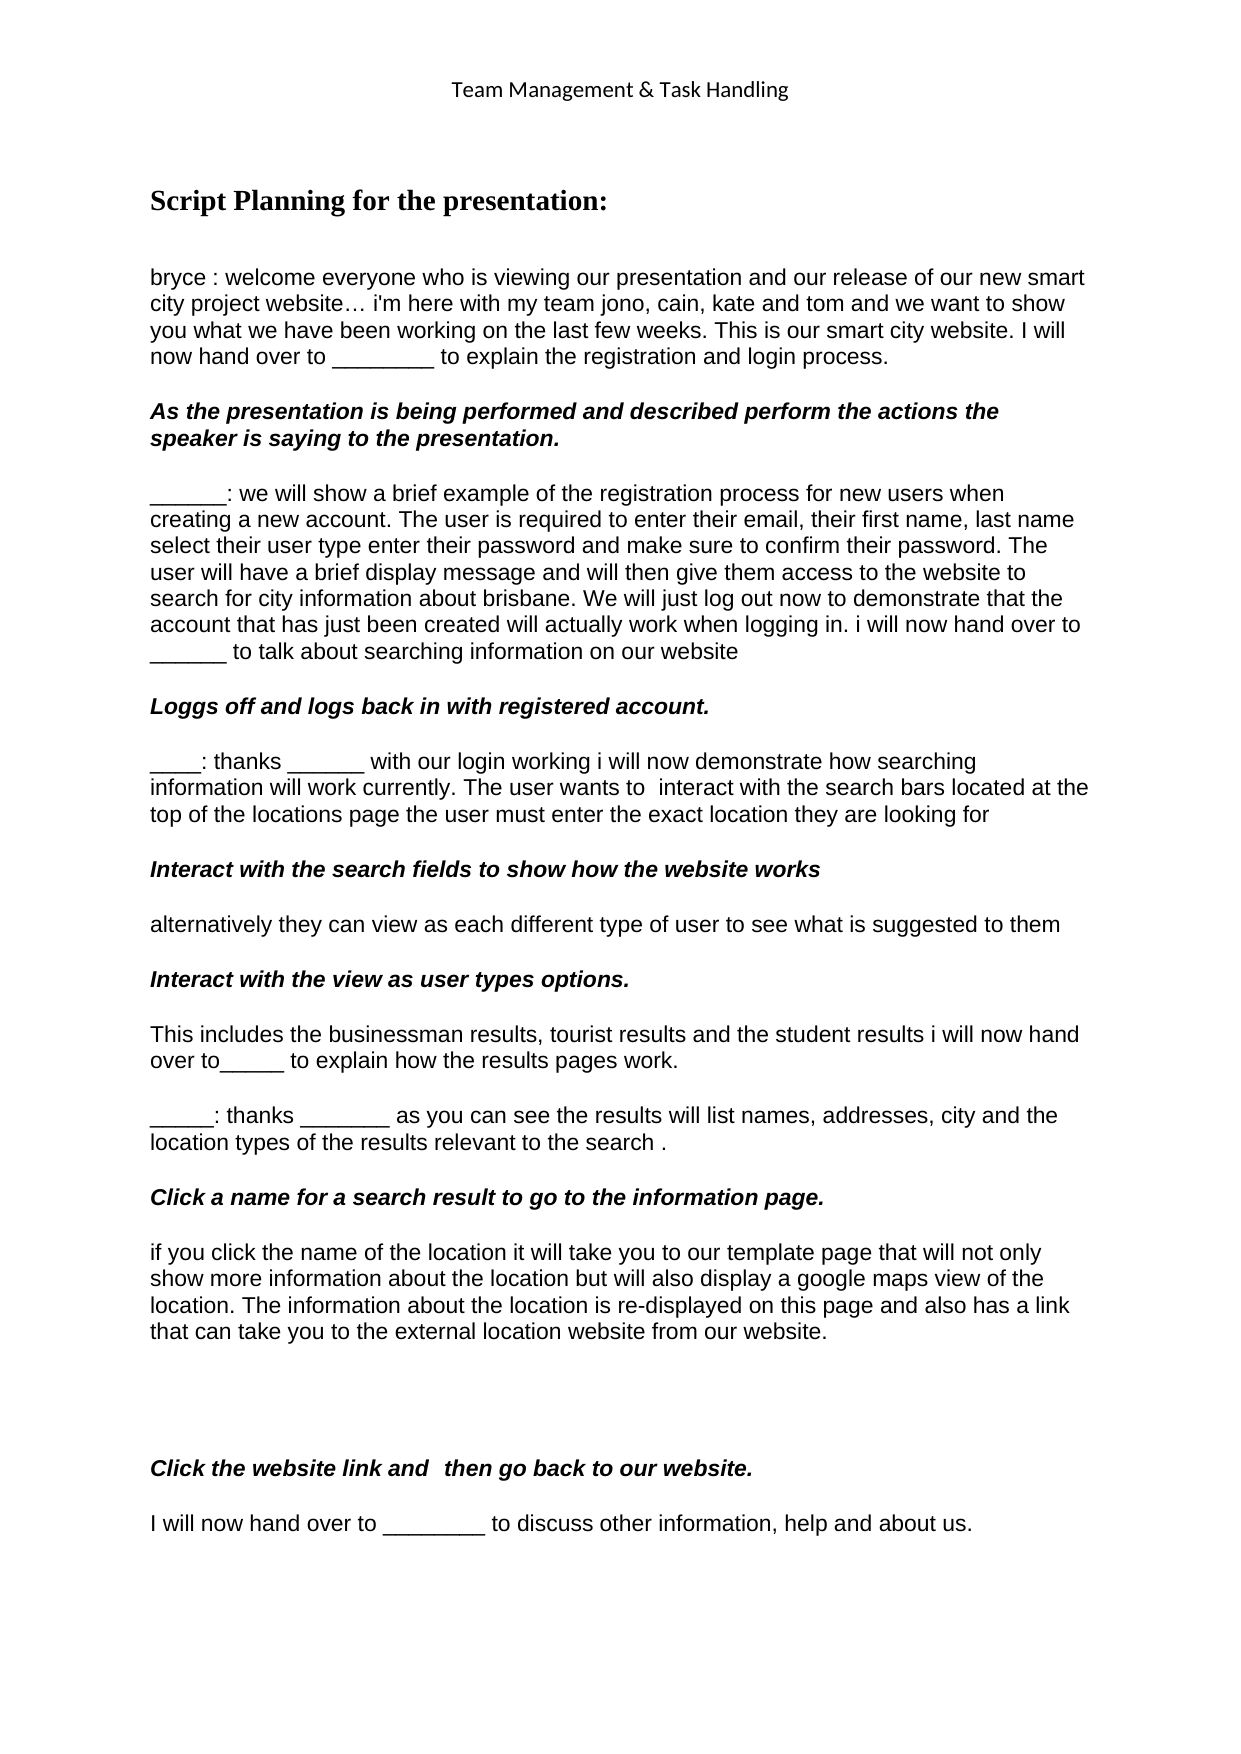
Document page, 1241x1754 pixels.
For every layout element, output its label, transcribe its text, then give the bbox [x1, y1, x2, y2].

text if you click the name of the location it will take you to our template page that will not only show more information about the location but will also display a google maps view of the location. The information about the location is re-displayed on this page and also has a link that can take you to the external location website from our website. [150, 1239, 1090, 1344]
text ____: thanks ______ with our login working i will now demonstrate how searching information will work currently. The user wants to interact with the search bars located at the top of the locations page the user must enter the exact location they are looking for [150, 748, 1090, 827]
text This includes the businessman results, tourist results and the student results i will now hand over to_____ to explain how the results pages work. [150, 1021, 1090, 1074]
text Click a name for a search result to go to the information page. [150, 1184, 1090, 1210]
text Script Planning for the presentation: [150, 183, 1090, 217]
text _____: thanks _______ as you can see the results will list names, addresses, city and the location types of the results relevant to the search . [150, 1102, 1090, 1155]
text Loggs off and logs back in with registered account. [150, 693, 1090, 719]
text I will now hand over to ________ to discuss other information, help and about us. [150, 1510, 1090, 1536]
text Click the website link and then go back to our website. [150, 1455, 1090, 1481]
text Interact with the view as user types options. [150, 966, 1090, 992]
text Interact with the search fields to show how the website works [150, 856, 1090, 882]
text ______: we will show a brief example of the registration process for new users when creating a new account. The user is required to enter their email, their first name, last name select their user type enter their password and make sure to confirm their password. The user will have a brief display message and will then give them access to the website to search for city information about brisbane. We will just log out now to demonstrate that the account that has just been created will actually work when logging in. i will now hand over to ______ to talk about searching information on our website [150, 479, 1090, 664]
text alternatively they can view as each different type of user to see what is suggested to them [150, 911, 1090, 937]
text As the presentation is being performed and described perform the actions the speaker is saying to the presentation. [150, 398, 1090, 451]
text bryce : welcome everyone who is viewing our presentation and our release of our new smart city project website… i'm here with my team jono, cain, kate and tom and we want to show you what we have been working on the last few weeks. This is our smart city website. I will now hand over to ________ to explain the registration and login process. [150, 264, 1090, 369]
